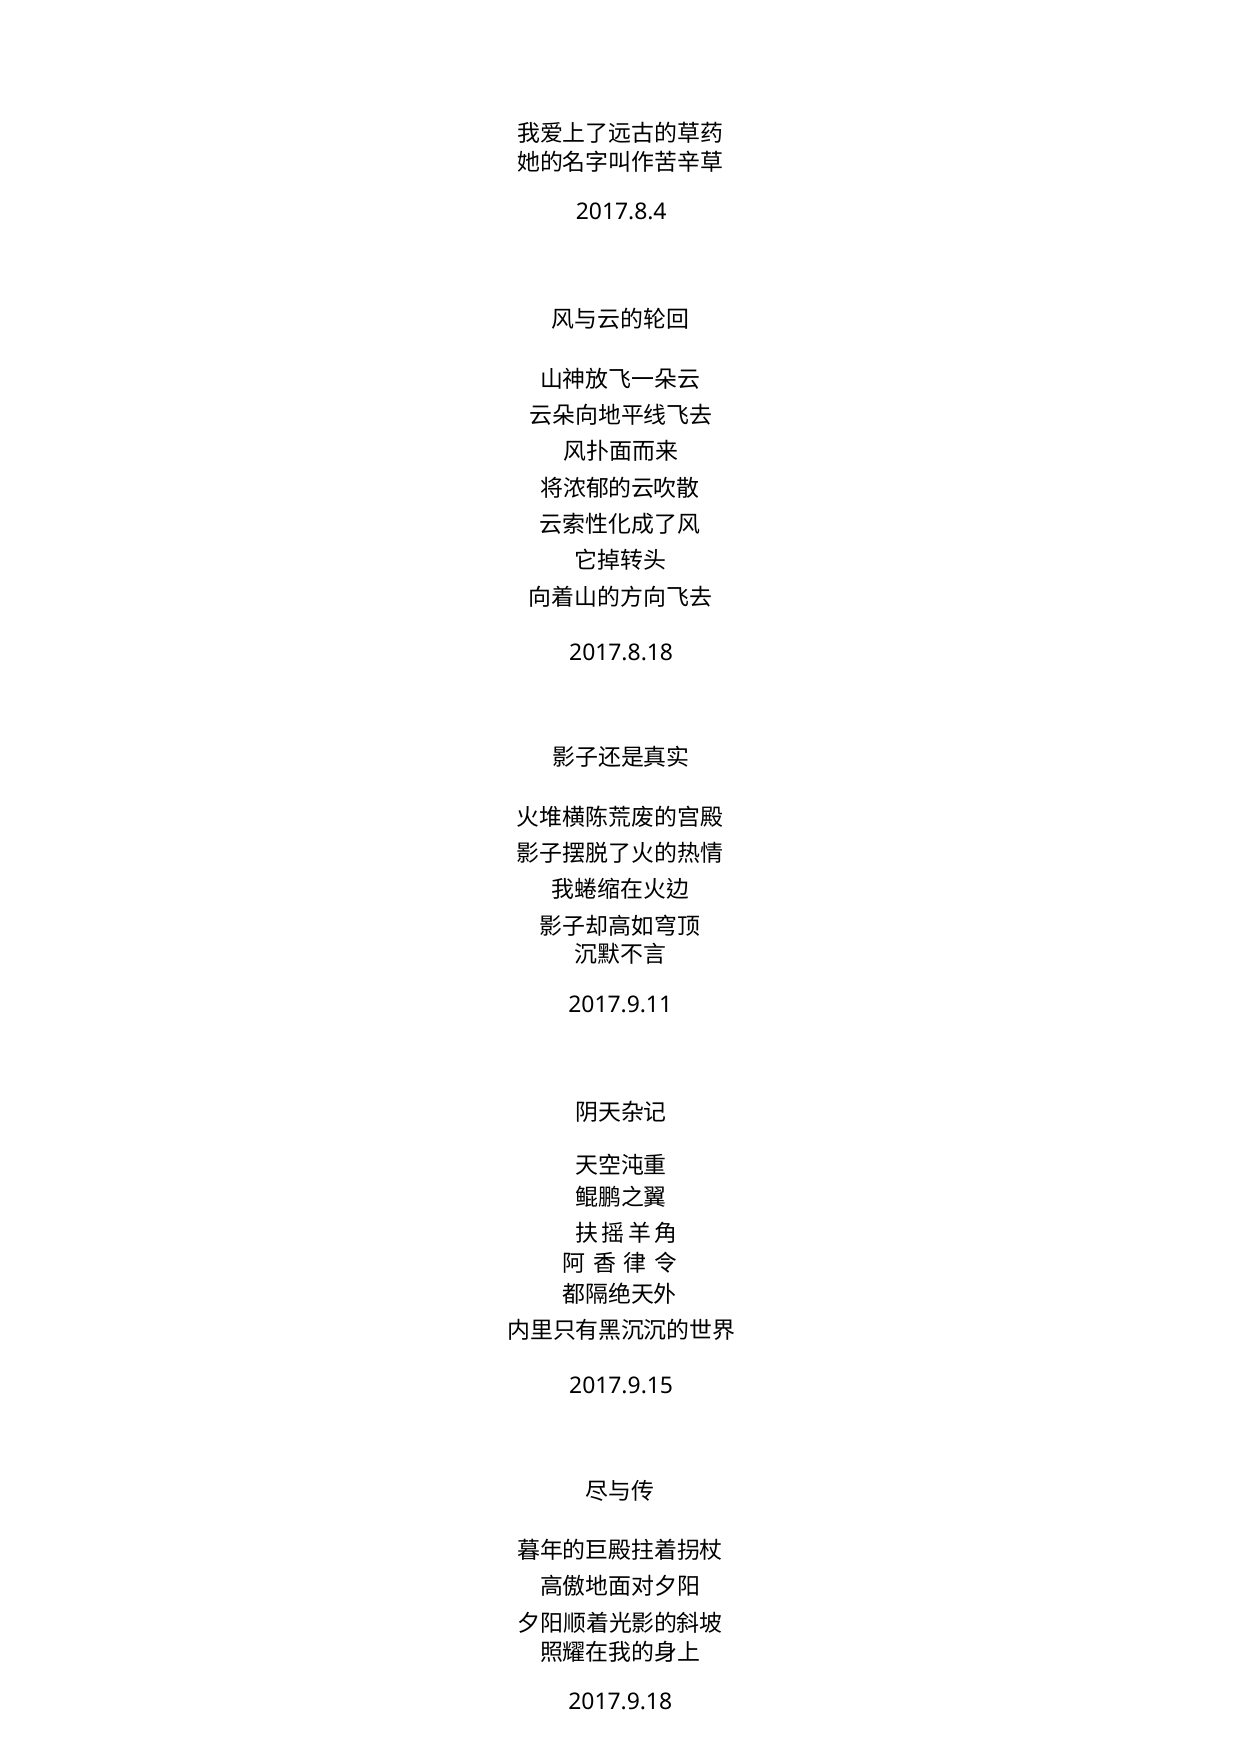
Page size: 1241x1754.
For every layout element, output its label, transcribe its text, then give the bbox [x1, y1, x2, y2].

text 天空沌重 [471, 1149, 771, 1180]
text 暮年的巨殿拄着拐杖高傲地面对夕阳 [517, 1534, 723, 1601]
text 2017.9.11 [471, 987, 769, 1019]
text 影子却高如穹顶沉默不言 [539, 910, 700, 970]
text 我爱上了远古的草药她的名字叫作苦辛草 [517, 118, 723, 177]
text 鲲鹏之翼 [471, 1181, 771, 1212]
text 影子还是真实 [471, 741, 771, 773]
text 火堆横陈荒废的宫殿影子摆脱了火的热情我蜷缩在火边 [517, 800, 723, 904]
text 将浓郁的云吹散云索性化成了风它掉转头 [539, 471, 700, 575]
text 2017.9.18 [471, 1685, 769, 1716]
text 阴天杂记 [471, 1096, 771, 1127]
text 山神放飞一朵云 云朵向地平线飞去风扑面而来 [527, 362, 713, 466]
text 风与云的轮回 [471, 303, 769, 335]
text 内里只有黑沉沉的世界2017.9.15 [471, 1314, 771, 1400]
text 尽与传 [471, 1475, 769, 1506]
text 向着山的方向飞去2017.8.18 [517, 580, 725, 667]
text 扶摇羊角阿香律令 都隔绝天外 [562, 1217, 677, 1309]
text 2017.8.4 [471, 195, 771, 226]
text 夕阳顺着光影的斜坡照耀在我的身上 [517, 1608, 723, 1667]
